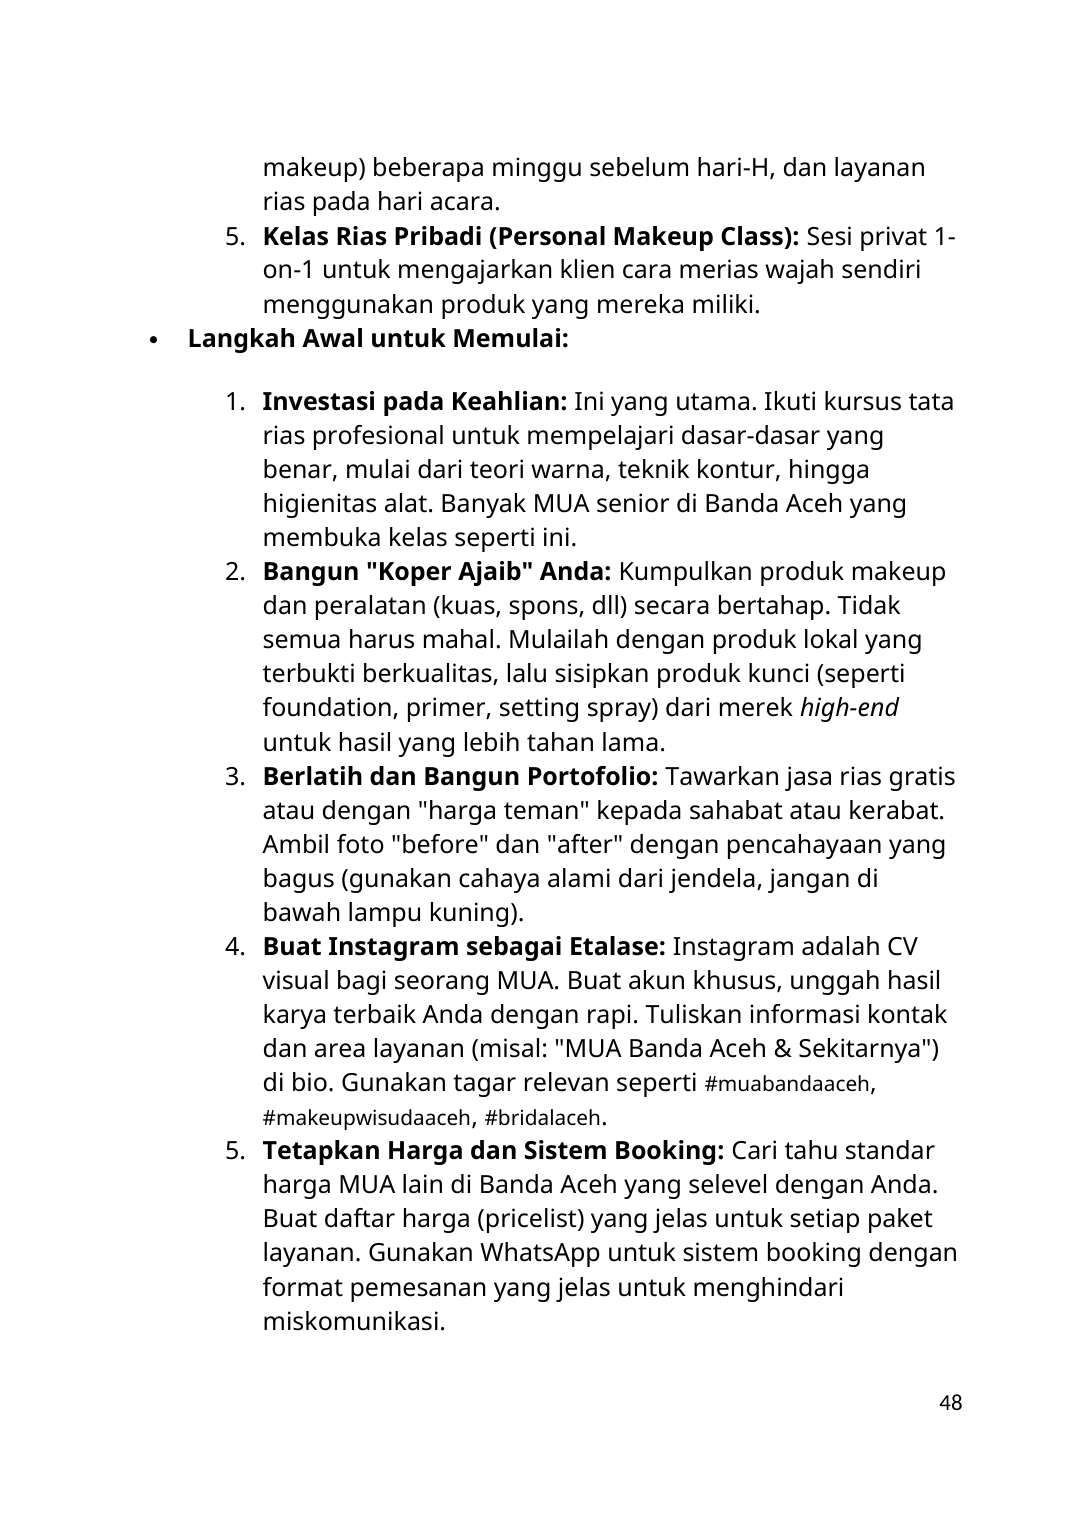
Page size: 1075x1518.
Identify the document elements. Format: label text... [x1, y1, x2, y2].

list Langkah Awal untuk Memulai: [150, 320, 962, 354]
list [225, 150, 962, 218]
list Berlatih dan Bangun Portofolio: Tawarkan jasa rias gratis atau dengan "harga teman" kepada sahabat atau kerabat. Ambil foto "before" dan "after" dengan pencahayaan yang bagus (gunakan cahaya alami dari jendela, jangan di bawah lampu kuning). [225, 758, 962, 928]
list Kelas Rias Pribadi (Personal Makeup Class): Sesi privat 1-on-1 untuk mengajarkan klien cara merias wajah sendiri menggunakan produk yang mereka miliki. [225, 218, 962, 320]
list Tetapkan Harga dan Sistem Booking: Cari tahu standar harga MUA lain di Banda Aceh yang selevel dengan Anda. Buat daftar harga (pricelist) yang jelas untuk setiap paket layanan. Gunakan WhatsApp untuk sistem booking dengan format pemesanan yang jelas untuk menghindari miskomunikasi. [225, 1133, 962, 1337]
list Bangun "Koper Ajaib" Anda: Kumpulkan produk makeup dan peralatan (kuas, spons, dll) secara bertahap. Tidak semua harus mahal. Mulailah dengan produk lokal yang terbukti berkualitas, lalu sisipkan produk kunci (seperti foundation, primer, setting spray) dari merek high-end untuk hasil yang lebih tahan lama. [225, 554, 962, 758]
list Buat Instagram sebagai Etalase: Instagram adalah CV visual bagi seorang MUA. Buat akun khusus, unggah hasil karya terbaik Anda dengan rapi. Tuliskan informasi kontak dan area layanan (misal: "MUA Banda Aceh & Sekitarnya") di bio. Gunakan tagar relevan seperti #muabandaaceh, #makeupwisudaaceh, #bridalaceh. [225, 928, 962, 1133]
list Investasi pada Keahlian: Ini yang utama. Ikuti kursus tata rias profesional untuk mempelajari dasar-dasar yang benar, mulai dari teori warna, teknik kontur, hingga higienitas alat. Banyak MUA senior di Banda Aceh yang membuka kelas seperti ini. [225, 383, 962, 554]
